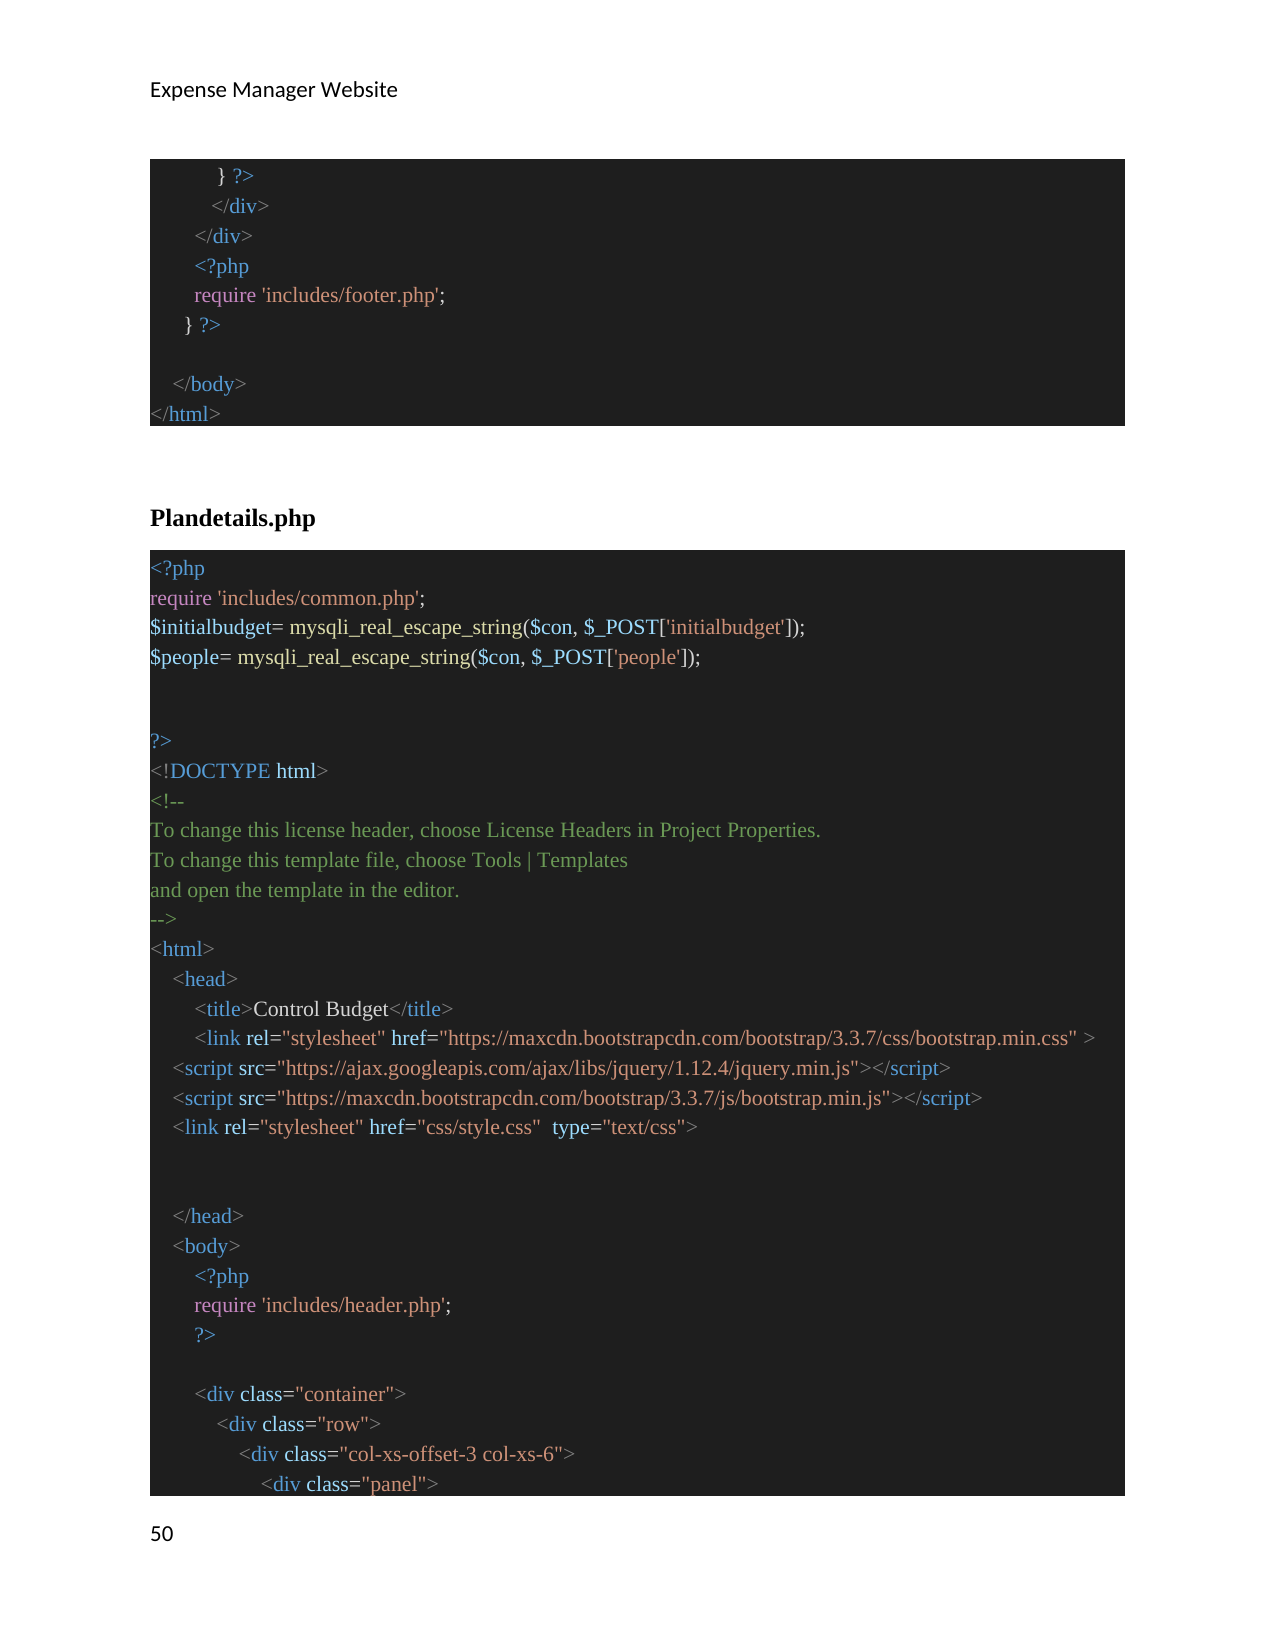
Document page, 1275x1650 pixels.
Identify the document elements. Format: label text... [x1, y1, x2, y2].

text ?> [150, 1318, 1125, 1347]
text <body> [150, 1228, 1125, 1258]
text <html> [150, 932, 1125, 961]
text require 'includes/header.php'; [150, 1288, 1125, 1318]
text $initialbudget= mysqli_real_escape_string($con, $_POST['initialbudget']); [150, 610, 1125, 639]
text } ?> [150, 159, 1125, 189]
text ?> [150, 724, 1125, 753]
text <title>Control Budget</title> [150, 991, 1125, 1021]
text <link rel="stylesheet" href="https://maxcdn.bootstrapcdn.com/bootstrap/3.3.7/css/bootstrap.min.css" > [150, 1021, 1125, 1050]
text and open the template in the editor. [150, 872, 1125, 902]
text require 'includes/common.php'; [150, 580, 1125, 610]
text </div> [150, 218, 1125, 248]
text <script src="https://maxcdn.bootstrapcdn.com/bootstrap/3.3.7/js/bootstrap.min.js"></script> [150, 1080, 1125, 1110]
text <!DOCTYPE html> [150, 753, 1125, 783]
text <link rel="stylesheet" href="css/style.css" type="text/css"> [150, 1110, 1125, 1139]
text <div class="col-xs-offset-3 col-xs-6"> [150, 1436, 1125, 1466]
text <div class="panel"> [150, 1466, 1125, 1496]
text </html> [150, 397, 1125, 426]
text </body> [150, 367, 1125, 397]
text <div class="container"> [150, 1377, 1125, 1407]
text <!-- [150, 783, 1125, 813]
text <head> [150, 961, 1125, 991]
text <?php [150, 1258, 1125, 1288]
text } ?> [150, 307, 1125, 337]
text Plandetails.php [150, 503, 1125, 531]
text </div> [150, 189, 1125, 218]
text require 'includes/footer.php'; [150, 278, 1125, 307]
text <script src="https://ajax.googleapis.com/ajax/libs/jquery/1.12.4/jquery.min.js"></script> [150, 1050, 1125, 1080]
text <div class="row"> [150, 1407, 1125, 1436]
text <?php [150, 248, 1125, 278]
text --> [150, 902, 1125, 932]
text $people= mysqli_real_escape_string($con, $_POST['people']); [150, 639, 1125, 669]
text To change this license header, choose License Headers in Project Properties. [150, 813, 1125, 843]
text To change this template file, choose Tools | Templates [150, 843, 1125, 872]
text <?php [150, 550, 1125, 580]
text </head> [150, 1199, 1125, 1228]
